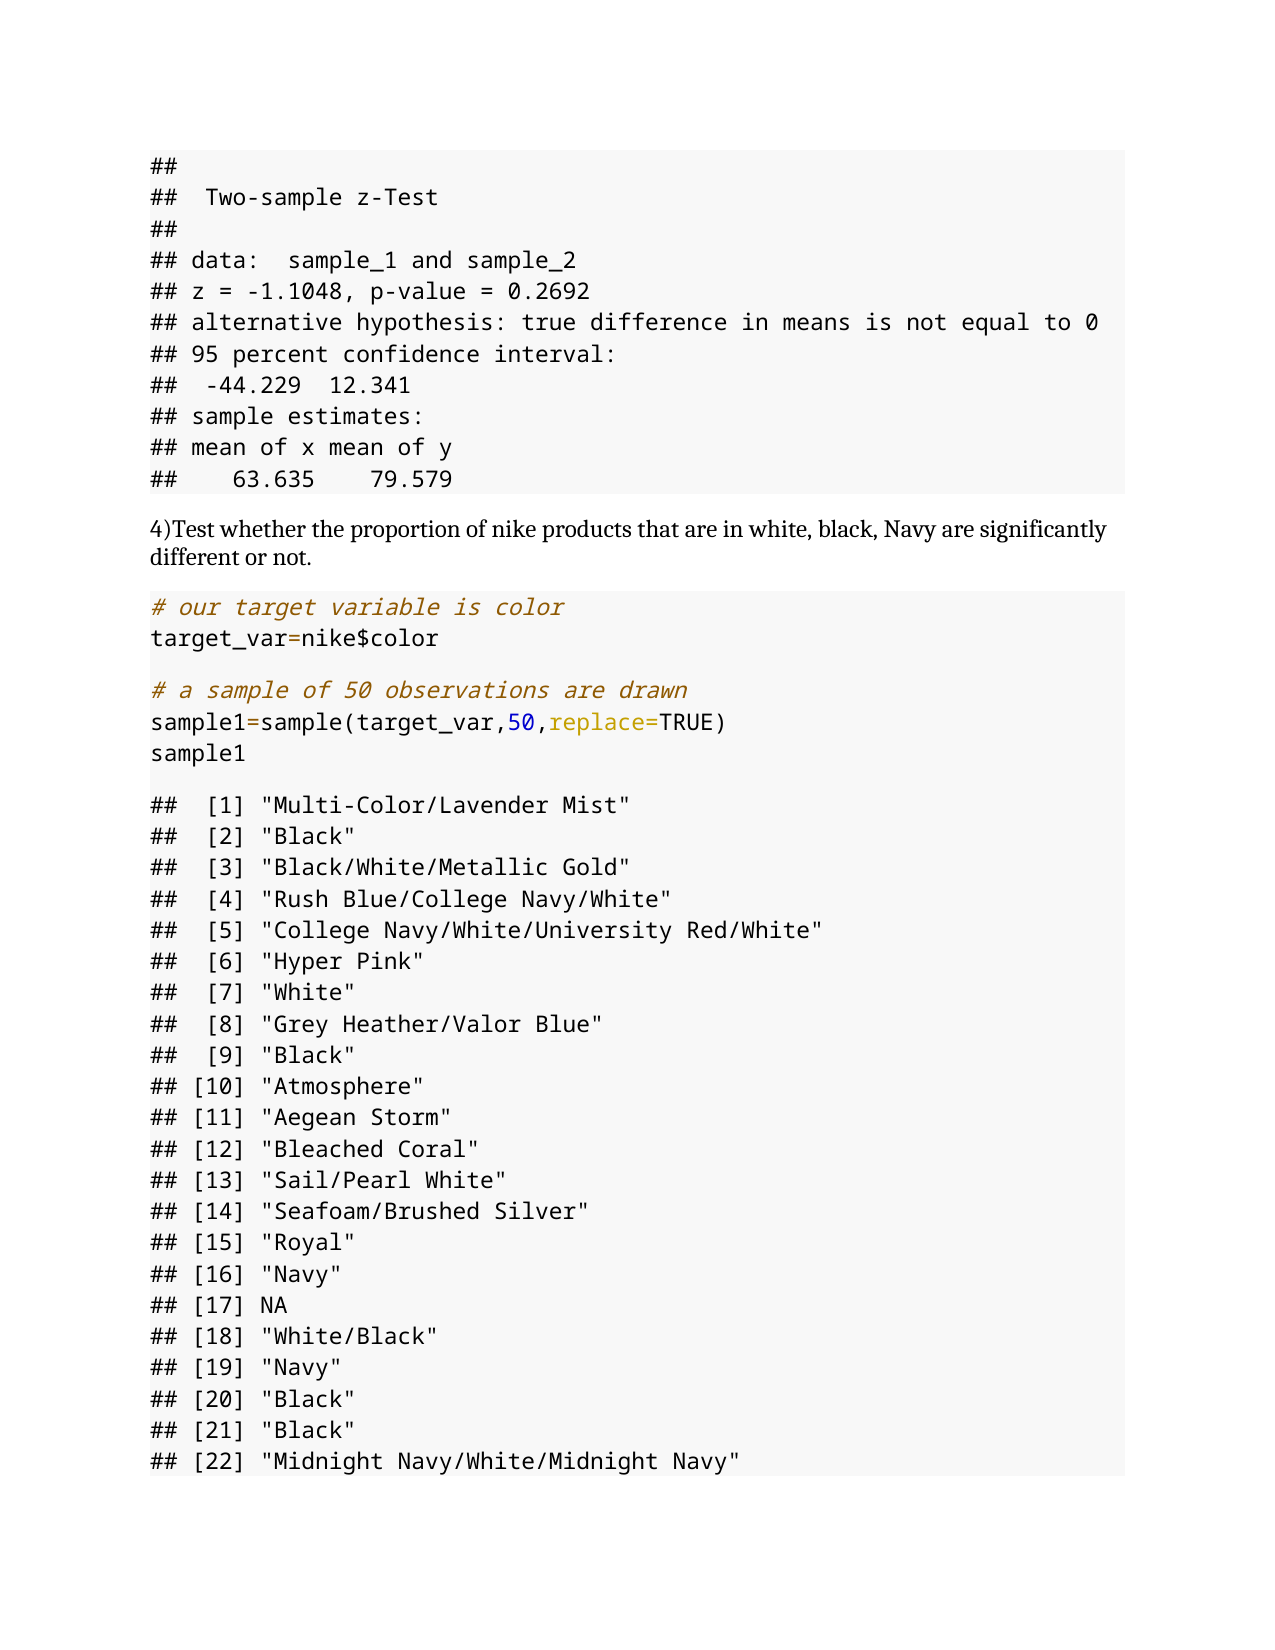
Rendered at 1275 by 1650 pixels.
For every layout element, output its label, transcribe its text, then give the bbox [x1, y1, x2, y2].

text 4)Test whether the proportion of nike products that are in white, black, Navy are significantly different or not. [150, 514, 1125, 572]
text ## ## Two-sample z-Test ## ## data: sample_1 and sample_2 ## z = -1.1048, p-value = 0.2692 ## alternative hypothesis: true difference in means is not equal to 0 ## 95 percent confidence interval: ## -44.229 12.341 ## sample estimates: ## mean of x mean of y ## 63.635 79.579 [150, 150, 1125, 494]
text # a sample of 50 observations are drawn sample1=sample(target_var,50,replace=TRUE) sample1 [246, 674, 1125, 768]
text # our target variable is color target_var=nike$color [439, 591, 1125, 653]
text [150, 789, 1125, 1476]
